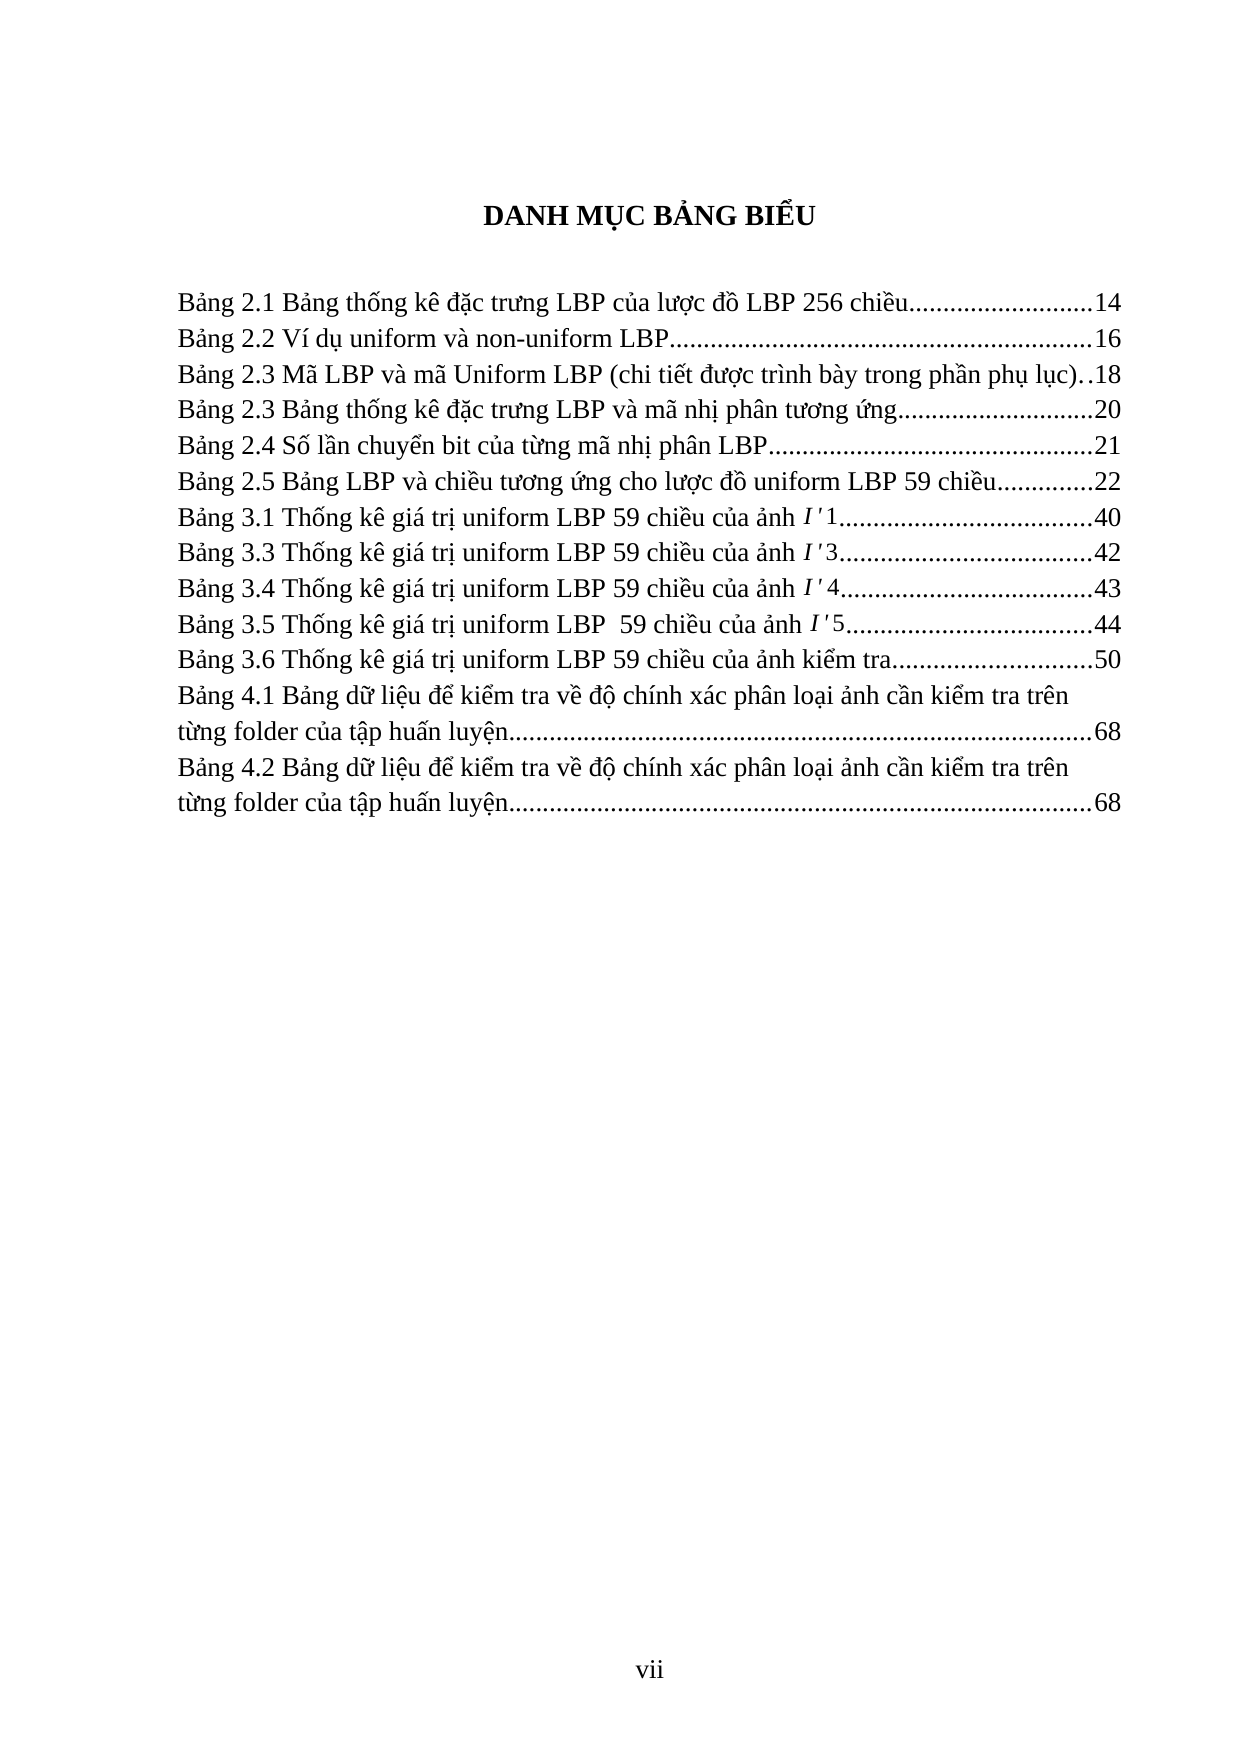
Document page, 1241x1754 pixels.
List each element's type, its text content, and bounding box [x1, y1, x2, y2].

text Bảng 3.3 Thống kê giá trị uniform LBP 59 chiều của ảnh 42 [177, 536, 1122, 567]
text Bảng 3.5 Thống kê giá trị uniform LBP 59 chiều của ảnh 44 [177, 608, 1122, 639]
text Bảng 4.1 Bảng dữ liệu để kiểm tra về độ chính xác phân loại ảnh cần kiểm tra trên từng folder của tập huấn luyện. 68 [177, 679, 1122, 746]
text Bảng 2.3 Mã LBP và mã Uniform LBP (chi tiết được trình bày trong phần phụ lục) 18 [177, 358, 1122, 389]
text Bảng 3.4 Thống kê giá trị uniform LBP 59 chiều của ảnh 43 [177, 572, 1122, 603]
text Bảng 2.1 Bảng thống kê đặc trưng LBP của lược đồ LBP 256 chiều 14 [177, 286, 1122, 317]
text Bảng 2.4 Số lần chuyển bit của từng mã nhị phân LBP 21 [177, 429, 1122, 460]
subtitle DANH MỤC BẢNG BIỂU [177, 198, 1122, 231]
text Bảng 2.5 Bảng LBP và chiều tương ứng cho lược đồ uniform LBP 59 chiều 22 [177, 465, 1122, 496]
text Bảng 2.3 Bảng thống kê đặc trưng LBP và mã nhị phân tương ứng 20 [177, 393, 1122, 424]
text Bảng 2.2 Ví dụ uniform và non-uniform LBP 16 [177, 322, 1122, 353]
text Bảng 4.2 Bảng dữ liệu để kiểm tra về độ chính xác phân loại ảnh cần kiểm tra trên từng folder của tập huấn luyện. 68 [177, 751, 1122, 818]
text Bảng 3.6 Thống kê giá trị uniform LBP 59 chiều của ảnh kiểm tra 50 [177, 643, 1122, 675]
text Bảng 3.1 Thống kê giá trị uniform LBP 59 chiều của ảnh 40 [177, 501, 1122, 532]
